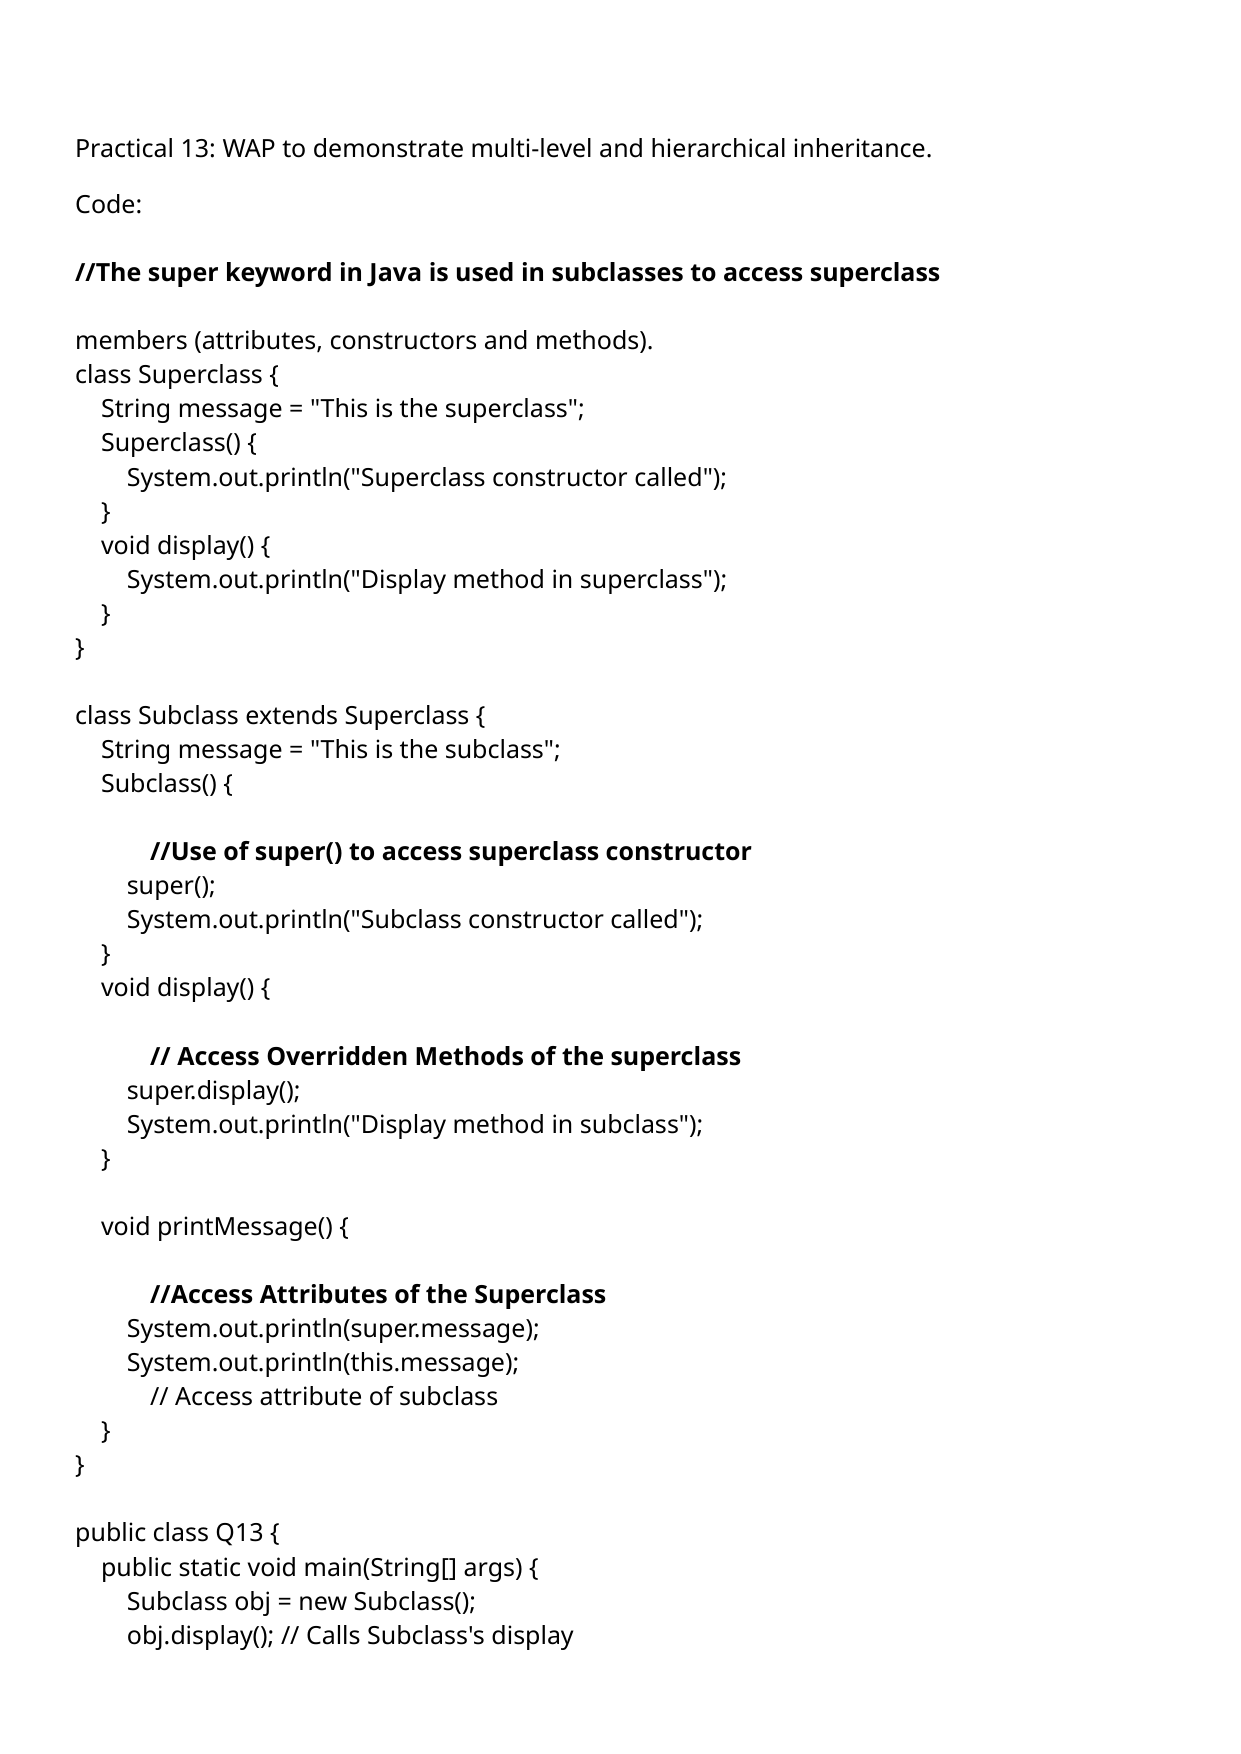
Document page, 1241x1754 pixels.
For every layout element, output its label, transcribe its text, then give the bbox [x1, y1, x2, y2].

text String message = "This is the subclass"; [75, 732, 1165, 766]
text Superclass() { [75, 425, 1165, 459]
text Practical 13: WAP to demonstrate multi-level and hierarchical inheritance. [75, 131, 1165, 165]
text Subclass obj = new Subclass(); [75, 1583, 1165, 1617]
text } [75, 493, 1165, 527]
text // Access attribute of subclass [150, 1379, 1165, 1413]
text super(); [75, 868, 1165, 902]
text //The super keyword in Java is used in subclasses to access superclass [75, 255, 1165, 289]
text // Access Overridden Methods of the superclass [75, 1038, 1165, 1072]
text System.out.println(this.message); [75, 1345, 1165, 1379]
text System.out.println("Display method in superclass"); [75, 561, 1165, 595]
text } [75, 595, 1165, 629]
text String message = "This is the superclass"; [75, 391, 1165, 425]
text System.out.println("Display method in subclass"); [75, 1106, 1165, 1140]
text } [75, 629, 1165, 663]
text class Superclass { [75, 357, 1165, 391]
text super.display(); [75, 1072, 1165, 1106]
text System.out.println(super.message); [75, 1311, 1165, 1345]
text Subclass() { [75, 766, 1165, 800]
text public class Q13 { [75, 1515, 1165, 1549]
text void printMessage() { [75, 1208, 1165, 1243]
text //Use of super() to access superclass constructor [75, 834, 1165, 868]
text } [75, 936, 1165, 970]
text System.out.println("Subclass constructor called"); [75, 902, 1165, 936]
text //Access Attributes of the Superclass [75, 1277, 1165, 1311]
text obj.display(); // Calls Subclass's display [75, 1617, 1165, 1651]
text } [75, 1413, 1165, 1447]
text } [75, 1140, 1165, 1174]
text void display() { [75, 527, 1165, 561]
text void display() { [75, 970, 1165, 1004]
text Code: [75, 187, 1165, 221]
text members (attributes, constructors and methods). [75, 323, 1165, 357]
text System.out.println("Superclass constructor called"); [75, 459, 1165, 493]
text class Subclass extends Superclass { [75, 698, 1165, 732]
text public static void main(String[] args) { [75, 1549, 1165, 1583]
text } [75, 1447, 1165, 1481]
